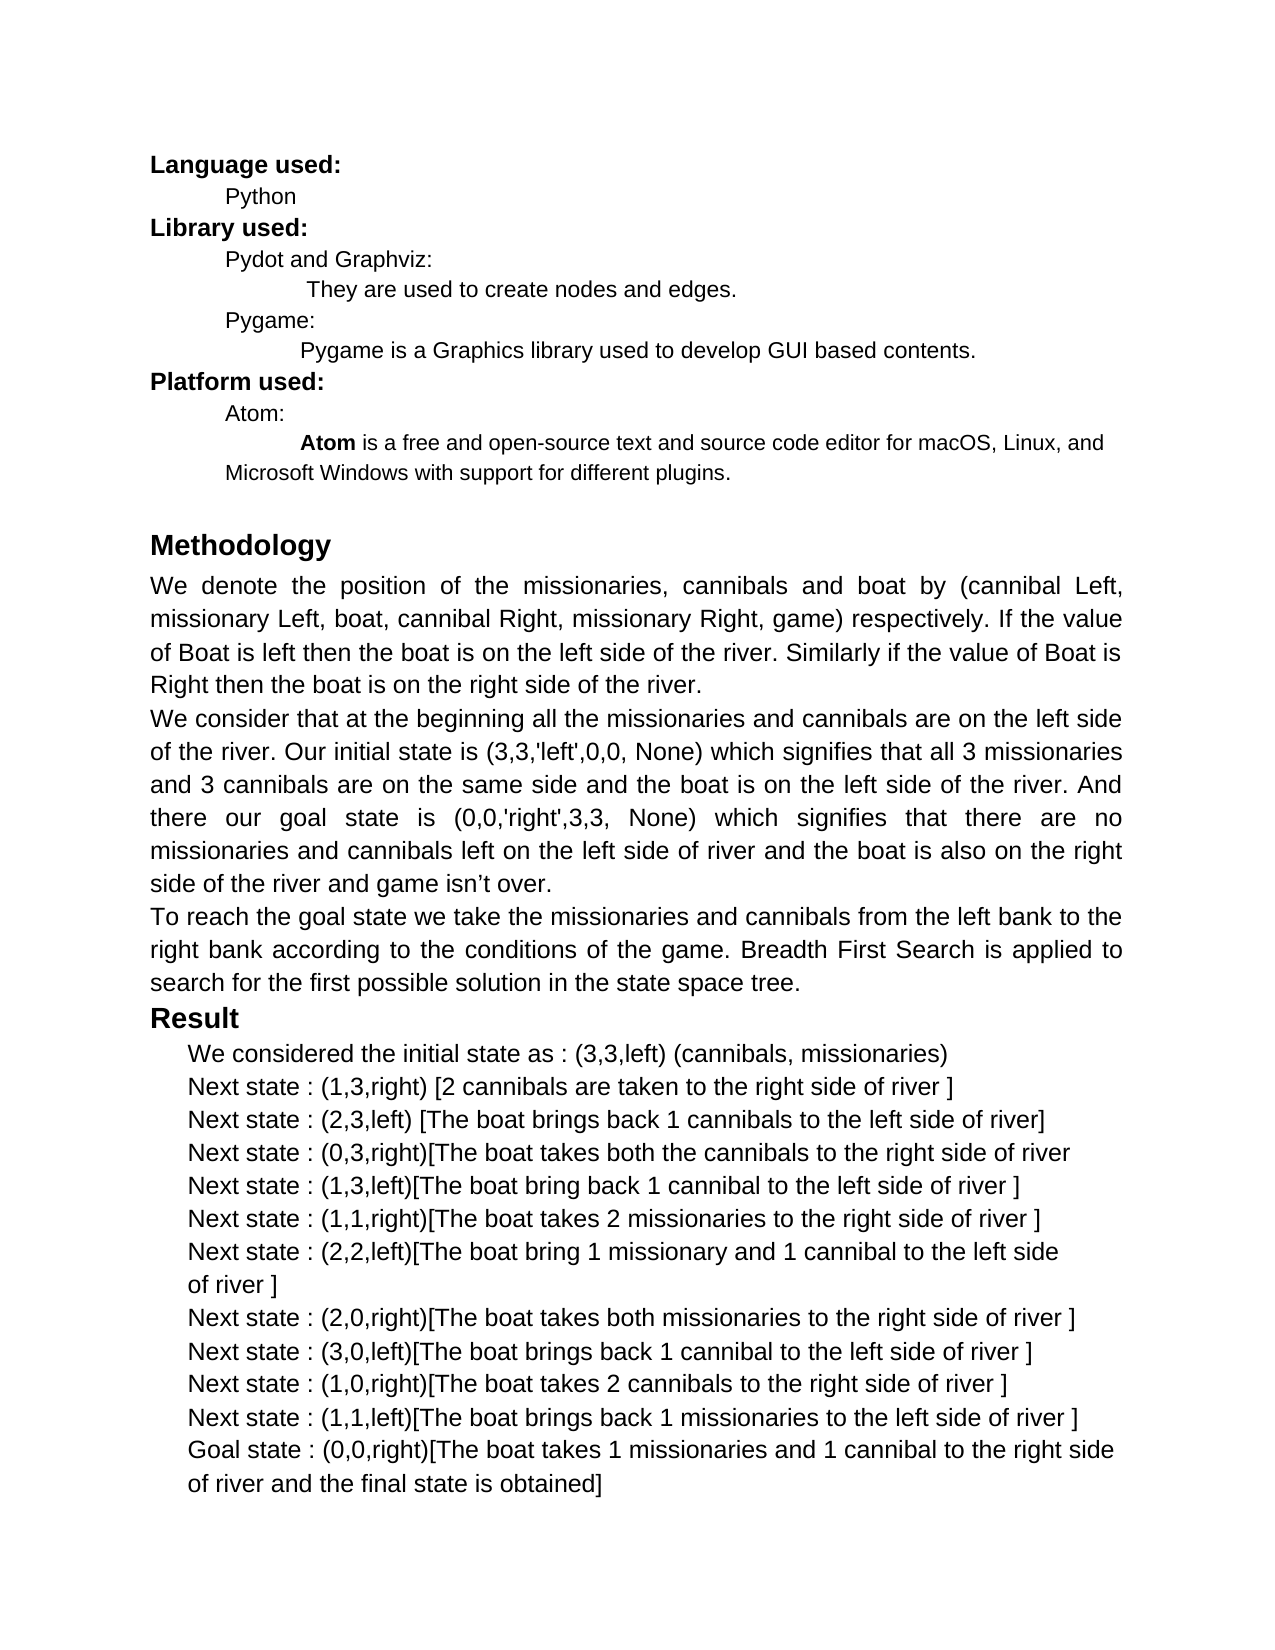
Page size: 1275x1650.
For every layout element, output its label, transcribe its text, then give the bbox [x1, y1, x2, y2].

text Pygame is a Graphics library used to develop GUI based contents. [225, 337, 1125, 363]
list Next state : (1,3,left)[The boat bring back 1 cannibal to the left side of river ] [187, 1171, 1125, 1200]
text Atom: [150, 400, 1125, 426]
list Next state : (0,3,right)[The boat takes both the cannibals to the right side of river [187, 1138, 1125, 1167]
text Next state : (2,2,left)[The boat bring 1 missionary and 1 cannibal to the left side of river ] [187, 1237, 1125, 1299]
list Next state : (3,0,left)[The boat brings back 1 cannibal to the left side of river ] [187, 1336, 1125, 1365]
text Language used: [150, 150, 1125, 179]
list Next state : (2,3,left) [The boat brings back 1 cannibals to the left side of river] [187, 1105, 1125, 1134]
list Next state : (1,1,right)[The boat takes 2 missionaries to the right side of river ] [187, 1204, 1125, 1233]
text Platform used: [150, 367, 1125, 396]
text They are used to create nodes and edges. [225, 276, 1125, 303]
text We consider that at the beginning all the missionaries and cannibals are on the left side of the river. Our initial state is (3,3,'left',0,0, None) which signifies that all 3 missionaries and 3 cannibals are on the same side and the boat is on the left side of the river. And there our goal state is (0,0,'right',3,3, None) which signifies that there are no missionaries and cannibals left on the left side of river and the boat is also on the right side of the river and game isn’t over. [150, 703, 1125, 897]
list Next state : (2,0,right)[The boat takes both missionaries to the right side of river ] [187, 1303, 1125, 1332]
text ​We denote the position of the missionaries, cannibals and boat by (cannibal Left, missionary Left, boat, cannibal Right, missionary Right, game) respectively. If the value of Boat is left then the boat is on the left side of the river. Similarly if the value of Boat is Right then the boat is on the right side of the river. [150, 567, 1125, 699]
list Next state : (1,0,right)[The boat takes 2 cannibals to the right side of river ] [187, 1369, 1125, 1398]
text Pygame: [150, 307, 1125, 333]
list We considered the initial state as : (3,3,left) (cannibals, missionaries) [187, 1039, 1125, 1068]
text Methodology [150, 528, 1125, 562]
list Next state : (1,1,left)[The boat brings back 1 missionaries to the left side of river ] [187, 1402, 1125, 1431]
text Python [150, 183, 1125, 209]
text Atom is a free and open-source text and source code editor for macOS, Linux, and Microsoft Windows with support for different plugins. [225, 430, 1125, 486]
text Goal state : (0,0,right)[The boat takes 1 missionaries and 1 cannibal to the right side of river and the final state is obtained] [187, 1436, 1125, 1497]
text Library used: [150, 213, 1125, 242]
text Pydot and Graphviz: [150, 246, 1125, 273]
text Result [150, 1001, 1125, 1034]
list Next state : (1,3,right) [2 cannibals are taken to the right side of river ] [187, 1072, 1125, 1101]
text To reach the goal state we take the missionaries and cannibals from the left bank to the right bank according to the conditions of the game. Breadth First Search is applied to search for the first possible solution in the state space tree. [150, 902, 1125, 996]
